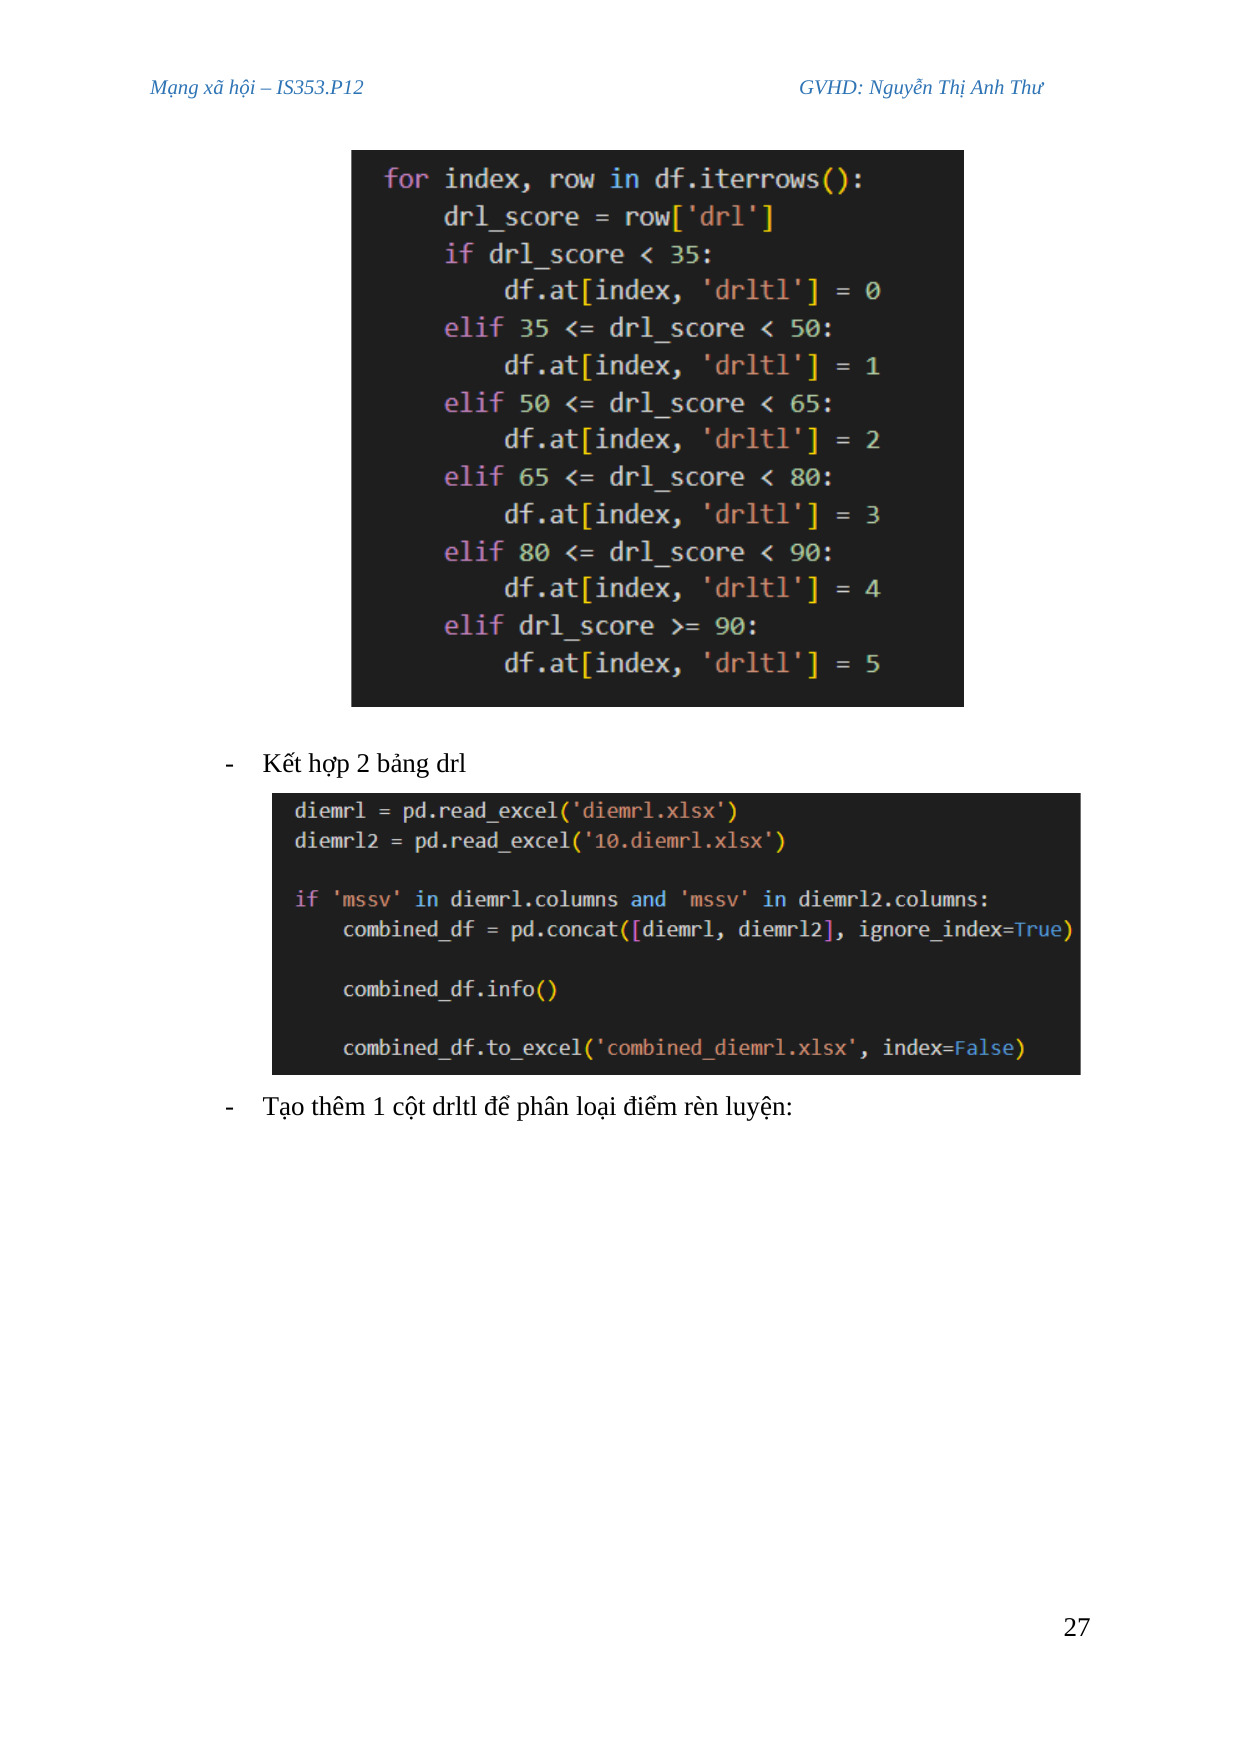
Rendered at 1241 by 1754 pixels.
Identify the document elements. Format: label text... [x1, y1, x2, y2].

picture [351, 150, 964, 707]
list Kết hợp 2 bảng drl [225, 747, 1090, 778]
list Tạo thêm 1 cột drltl để phân loại điểm rèn luyện: [225, 1090, 1090, 1121]
picture [272, 793, 1081, 1075]
